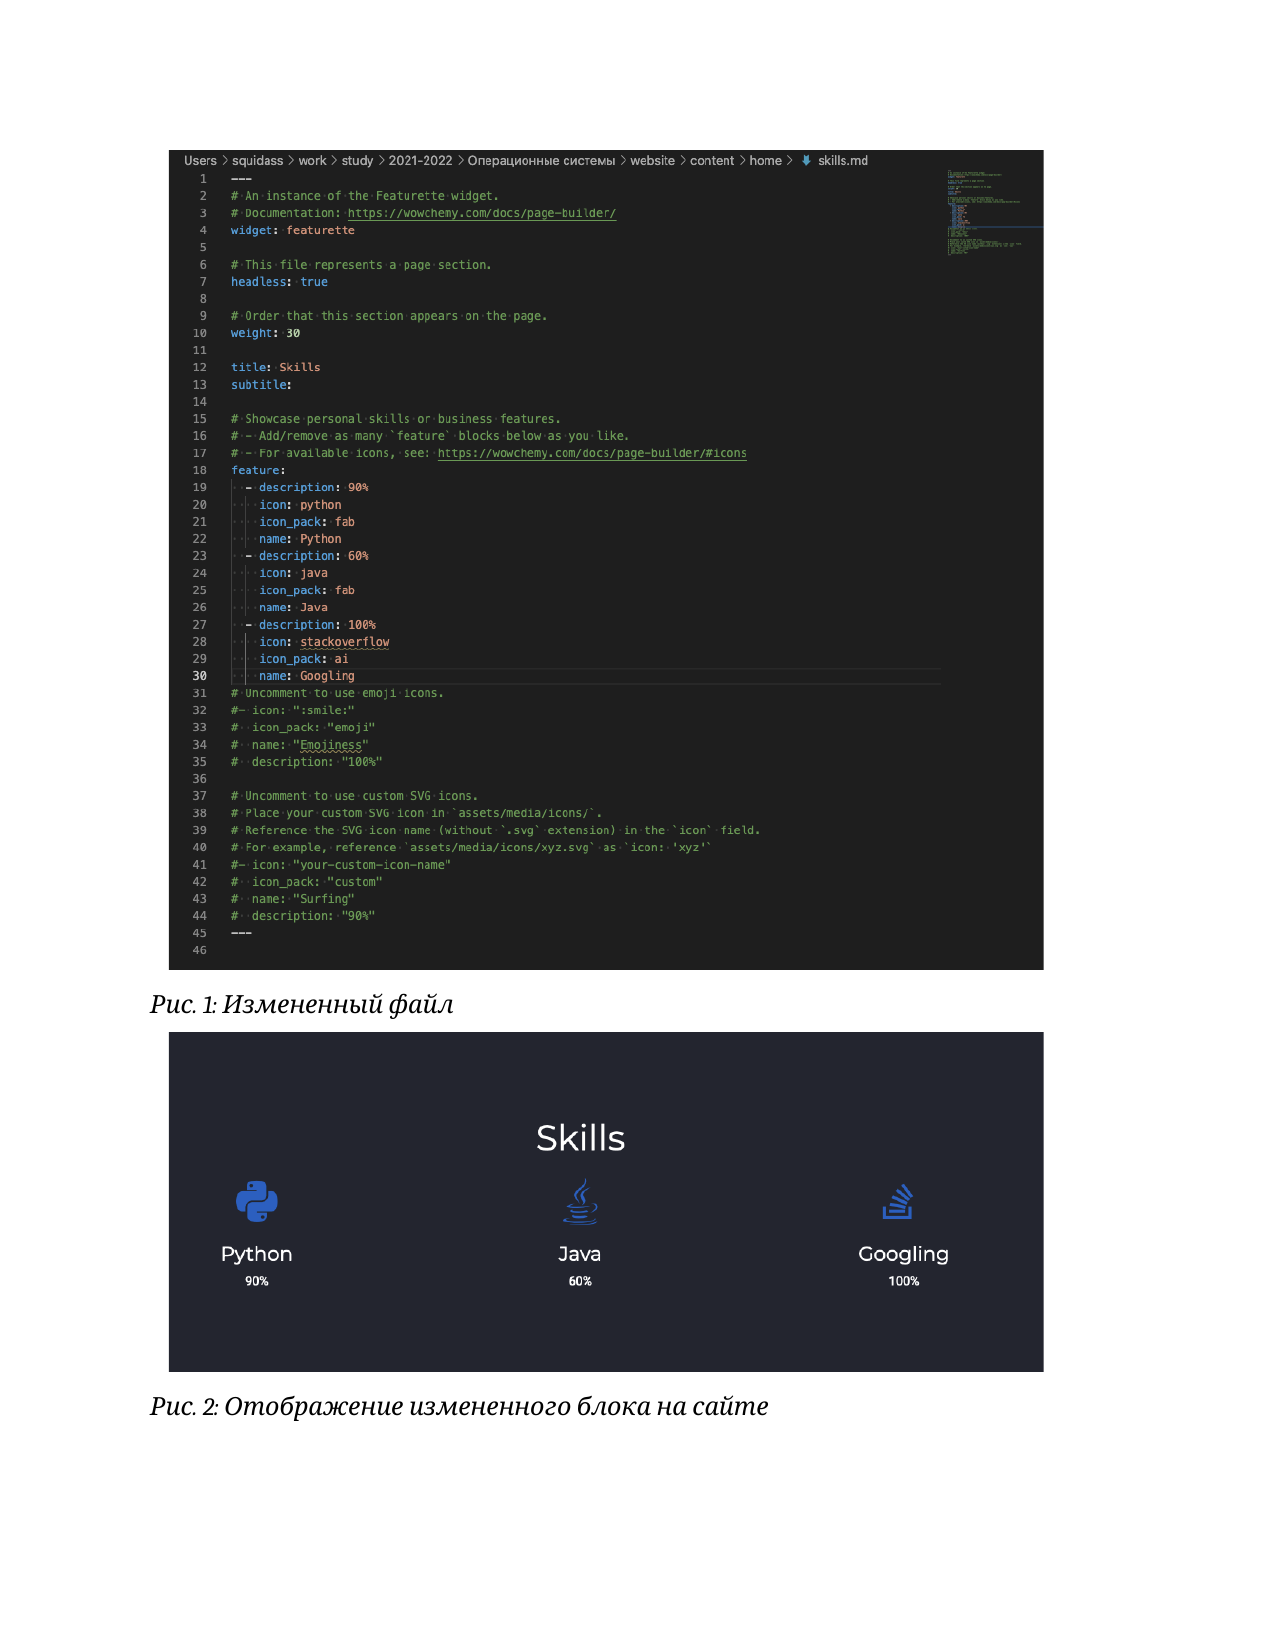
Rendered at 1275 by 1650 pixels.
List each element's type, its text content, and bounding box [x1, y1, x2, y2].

picture [168, 1032, 1044, 1372]
text Рис. 2: Отображение измененного блока на сайте [150, 1393, 1125, 1421]
picture [168, 150, 1044, 970]
text Рис. 1: Измененный файл [150, 991, 1125, 1019]
